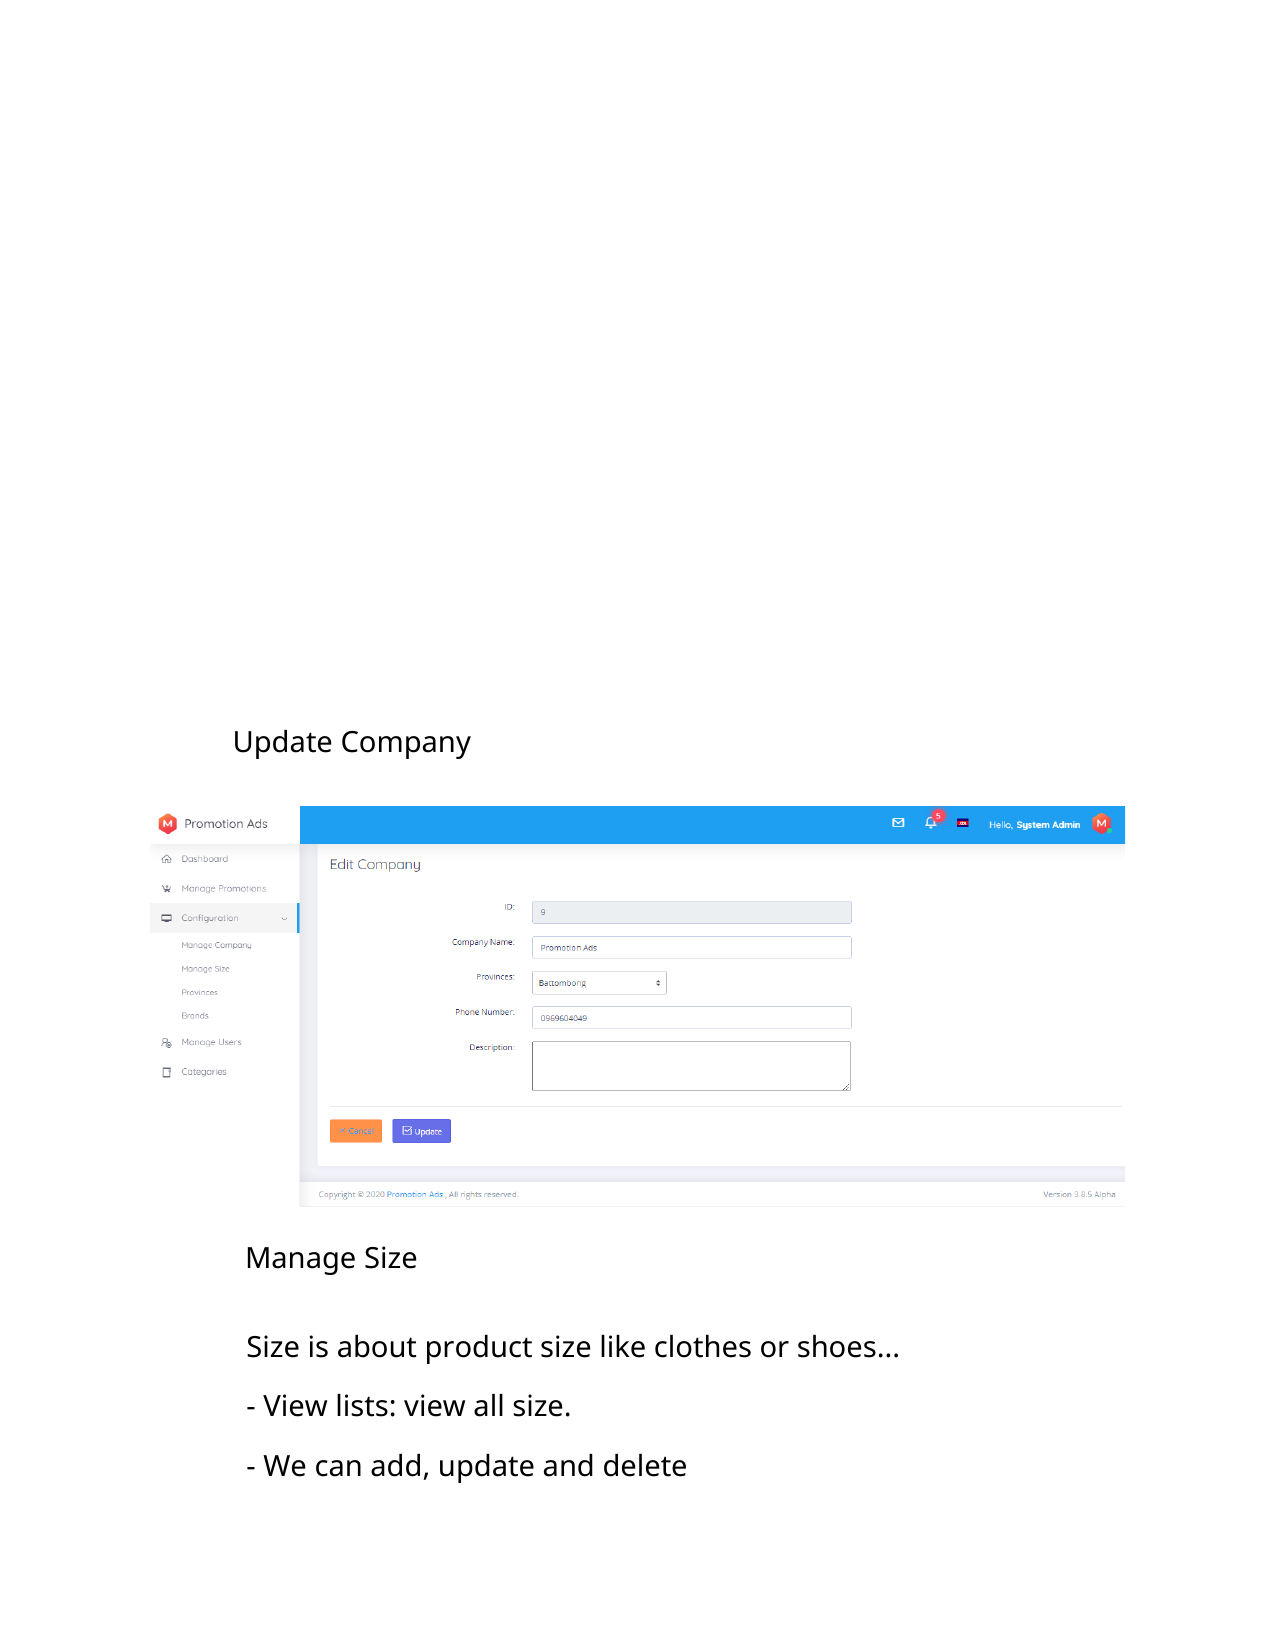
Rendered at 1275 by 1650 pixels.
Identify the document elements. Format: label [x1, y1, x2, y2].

picture [150, 806, 1125, 1207]
